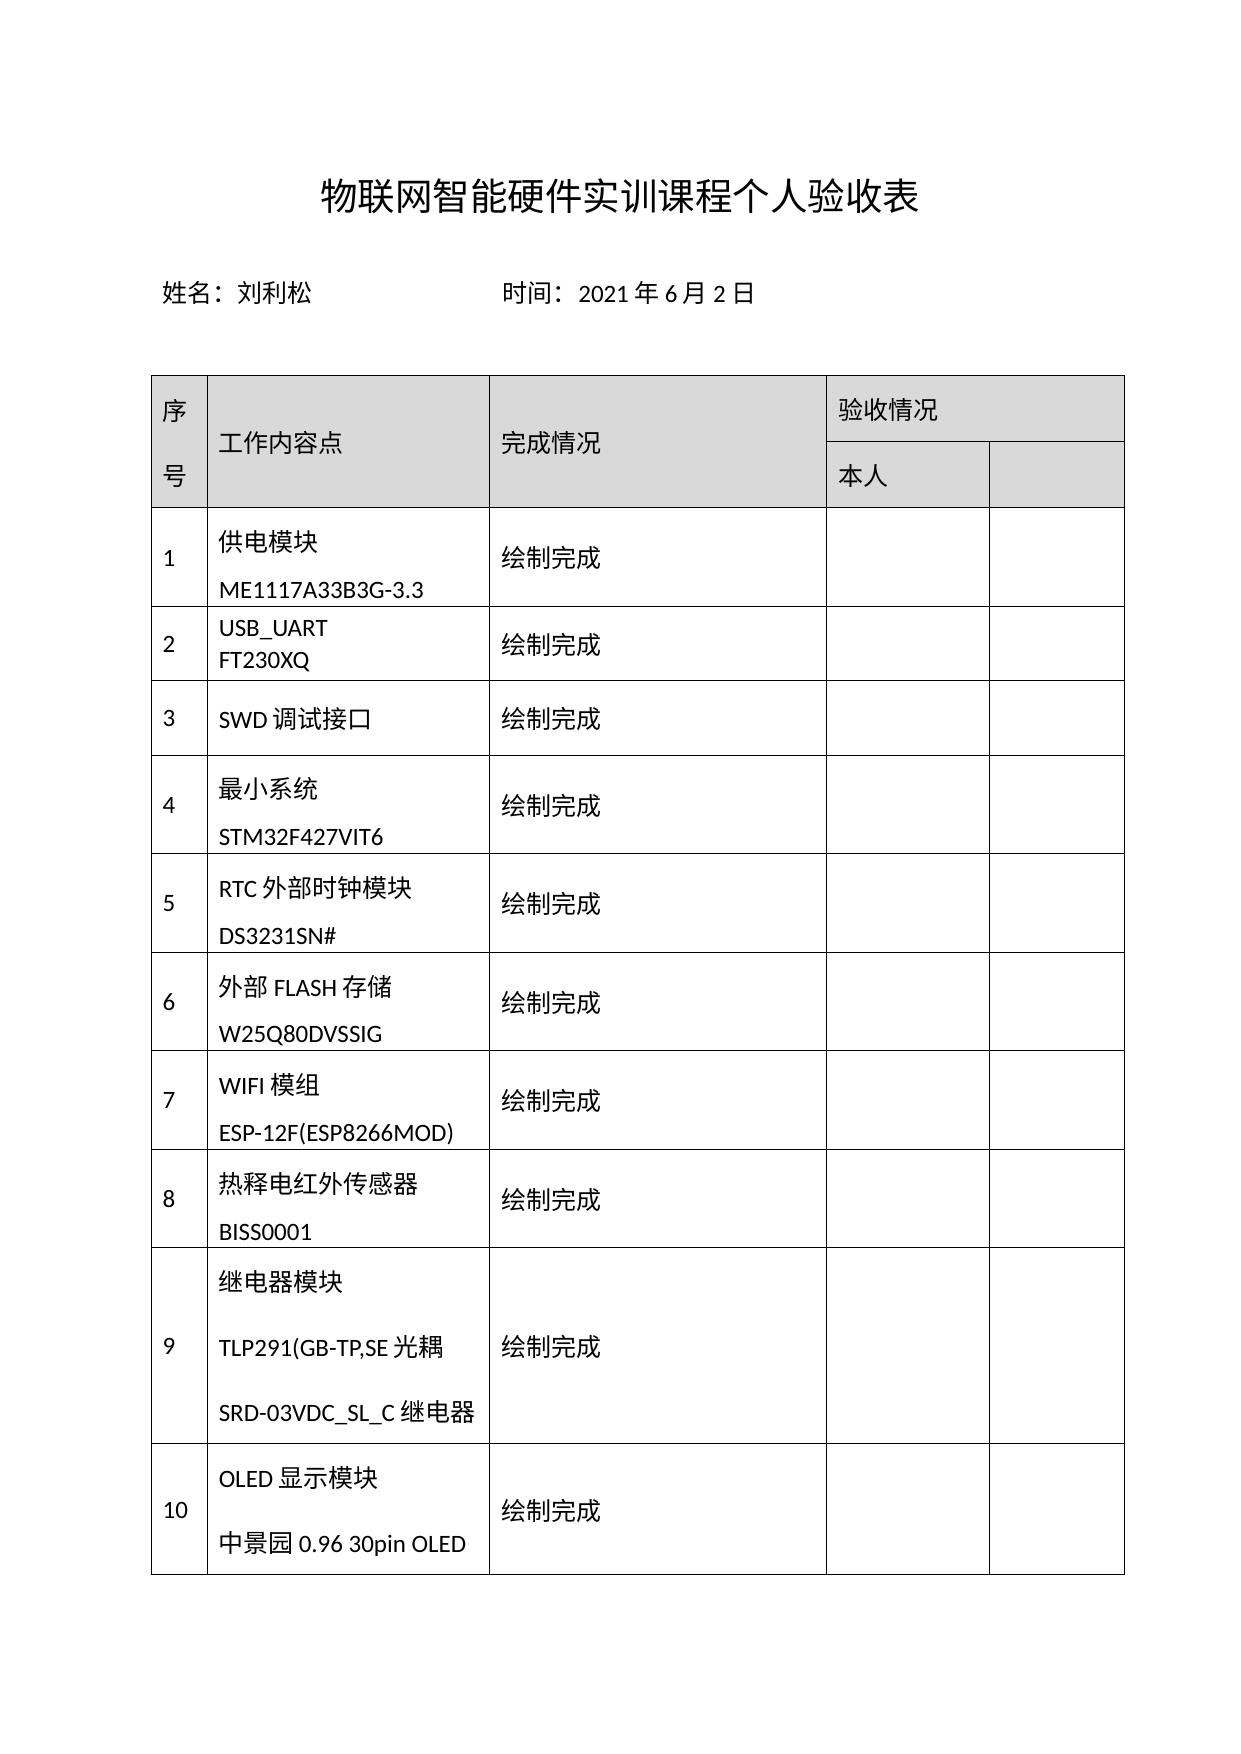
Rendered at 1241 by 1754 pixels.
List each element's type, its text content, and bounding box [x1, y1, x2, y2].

table_cell [152, 1248, 207, 1443]
table_cell [827, 854, 989, 952]
table_cell RTC外部时钟模块 DS3231SN# [208, 854, 489, 952]
table_cell 绘制完成 [490, 1051, 826, 1149]
table_cell 继电器模块 TLP291(GB-TP,SE光耦 SRD-03VDC_SL_C继电器 [208, 1248, 489, 1443]
table_cell [152, 1051, 207, 1149]
table_header 完成情况 [490, 376, 826, 507]
table_cell [152, 508, 207, 606]
table_cell [827, 953, 989, 1050]
table_cell SWD调试接口 [208, 681, 489, 754]
table_cell [990, 756, 1124, 853]
table_cell 绘制完成 [490, 953, 826, 1050]
table_cell [827, 1051, 989, 1149]
table_header 序号 [152, 376, 207, 507]
table_cell [990, 1444, 1124, 1574]
table_cell [152, 1150, 207, 1247]
table_cell [827, 681, 989, 754]
table_header 验收情况 [827, 376, 1124, 441]
table_cell [990, 1051, 1124, 1149]
table_cell [990, 607, 1124, 680]
table_cell [990, 1248, 1124, 1443]
table_cell OLED显示模块 中景园0.96 30pin OLED [208, 1444, 489, 1574]
table_cell 最小系统 STM32F427VIT6 [208, 756, 489, 853]
table_cell WIFI模组 ESP-12F(ESP8266MOD) [208, 1051, 489, 1149]
table_cell [152, 854, 207, 952]
table_cell [990, 854, 1124, 952]
table_cell [152, 953, 207, 1050]
table_cell [827, 508, 989, 606]
table_cell 热释电红外传感器 BISS0001 [208, 1150, 489, 1247]
table_cell 绘制完成 [490, 508, 826, 606]
table_cell [990, 681, 1124, 754]
table_cell 绘制完成 [490, 681, 826, 754]
table_cell [827, 1444, 989, 1574]
table_cell [990, 953, 1124, 1050]
table_cell [152, 607, 207, 680]
table_cell [152, 681, 207, 754]
table_cell 绘制完成 [490, 1444, 826, 1574]
table_cell [152, 756, 207, 853]
table_cell 本人 [827, 442, 989, 507]
table_cell [827, 1248, 989, 1443]
text 姓名：刘利松 时间：2021年 6月 2 日 [162, 259, 1078, 324]
table_cell [827, 756, 989, 853]
table_cell 供电模块 ME1117A33B3G-3.3 [208, 508, 489, 606]
table_cell 绘制完成 [490, 1248, 826, 1443]
table_cell USB_UART FT230XQ [208, 607, 489, 680]
table_cell [827, 1150, 989, 1247]
table_cell [990, 442, 1124, 507]
table_cell [152, 1444, 207, 1574]
text 物联网智能硬件实训课程个人验收表 [162, 162, 1078, 227]
table_header 工作内容点 [208, 376, 489, 507]
table_cell [990, 1150, 1124, 1247]
table_cell [827, 607, 989, 680]
table_cell [990, 508, 1124, 606]
table_cell 绘制完成 [490, 607, 826, 680]
table_cell 绘制完成 [490, 756, 826, 853]
table_cell 绘制完成 [490, 1150, 826, 1247]
table_cell 外部FLASH存储 W25Q80DVSSIG [208, 953, 489, 1050]
table_cell 绘制完成 [490, 854, 826, 952]
